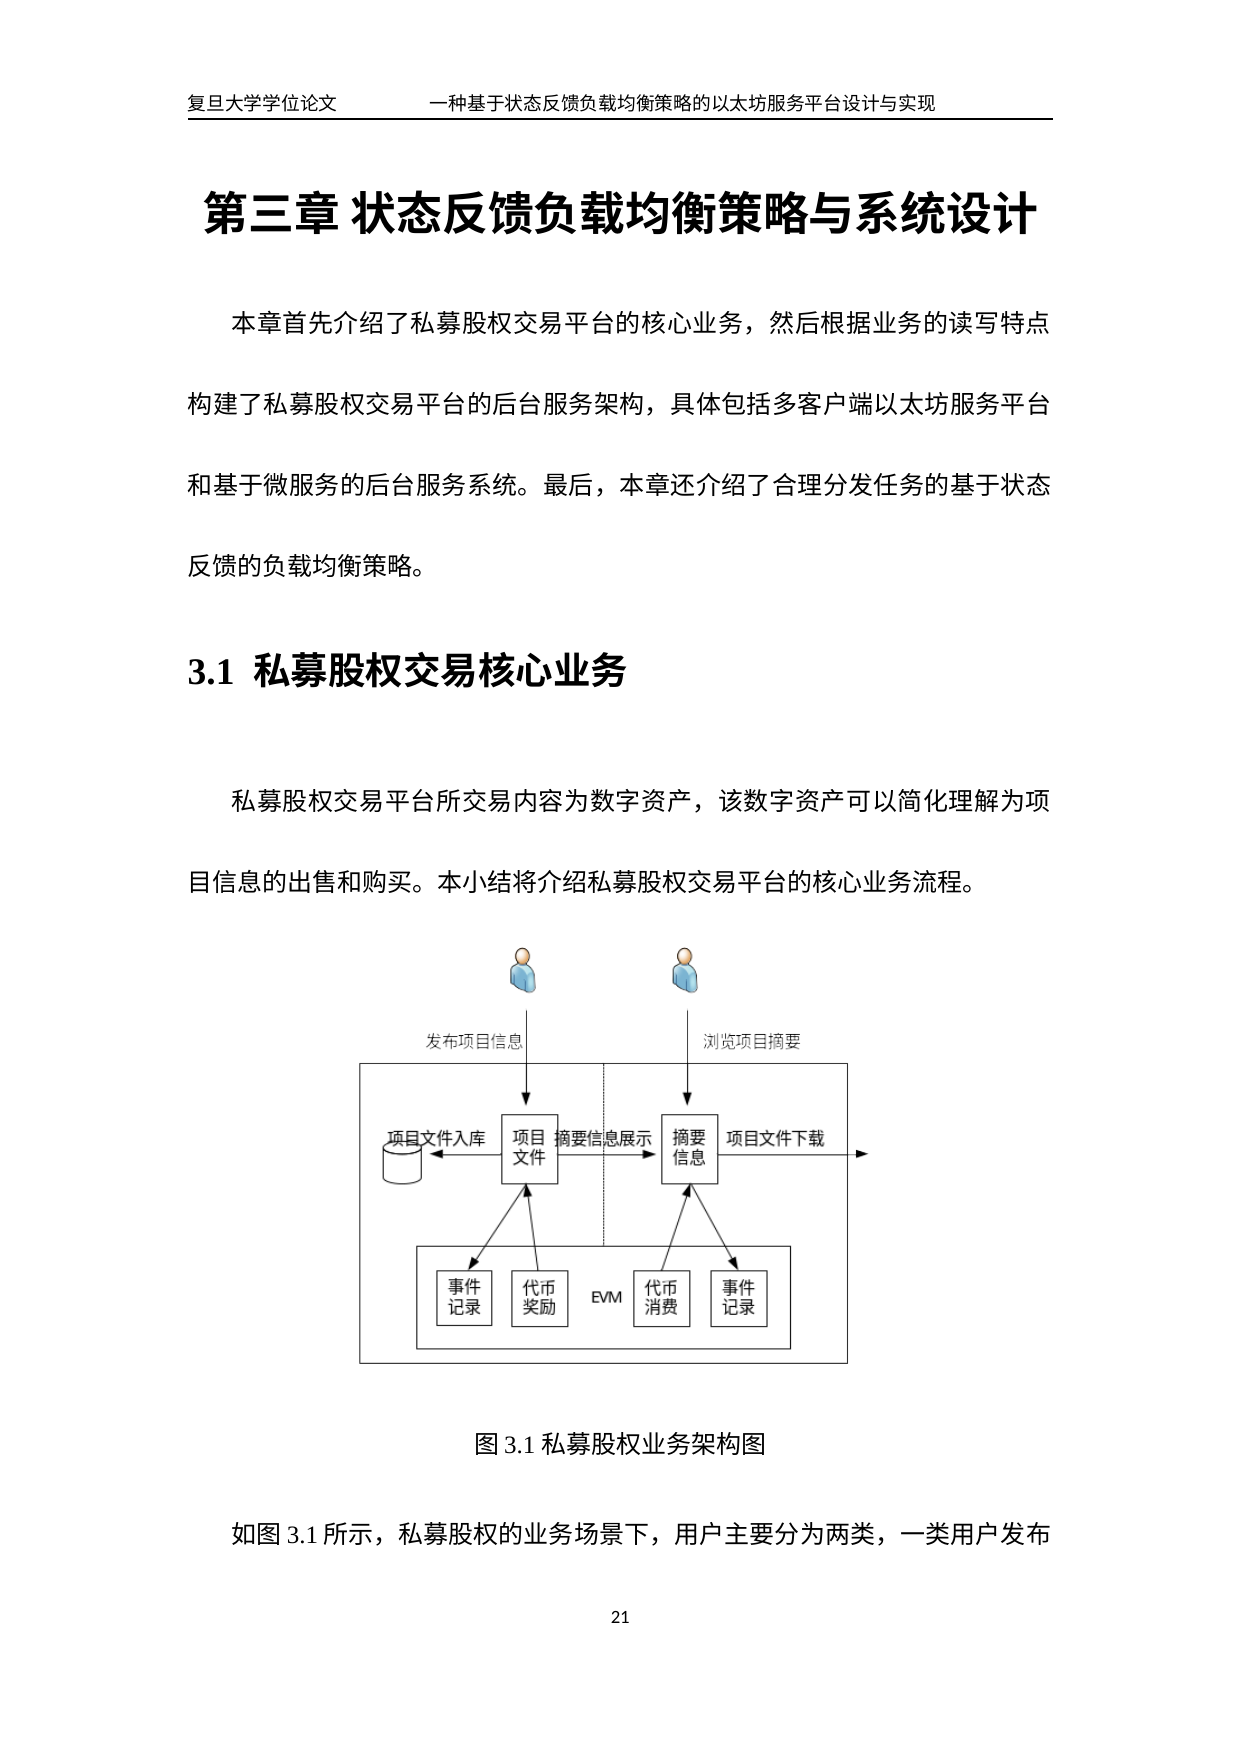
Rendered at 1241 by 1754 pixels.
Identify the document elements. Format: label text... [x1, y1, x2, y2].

text 私募股权交易平台所交易内容为数字资产，该数字资产可以简化理解为项目信息的出售和购买。本小结将介绍私募股权交易平台的核心业务流程。 [187, 767, 1053, 913]
subtitle 第三章 状态反馈负载均衡策略与系统设计 [187, 162, 1053, 259]
subtitle 本章首先介绍了私募股权交易平台的核心业务，然后根据业务的读写特点构建了私募股权交易平台的后台服务架构，具体包括多客户端以太坊服务平台和基于微服务的后台服务系统。最后，本章还介绍了合理分发任务的基于状态反馈的负载均衡策略。 [187, 289, 1053, 597]
subtitle 3.1 私募股权交易核心业务 [187, 636, 1053, 701]
text 图3.1 私募股权业务架构图 [187, 1410, 1053, 1475]
